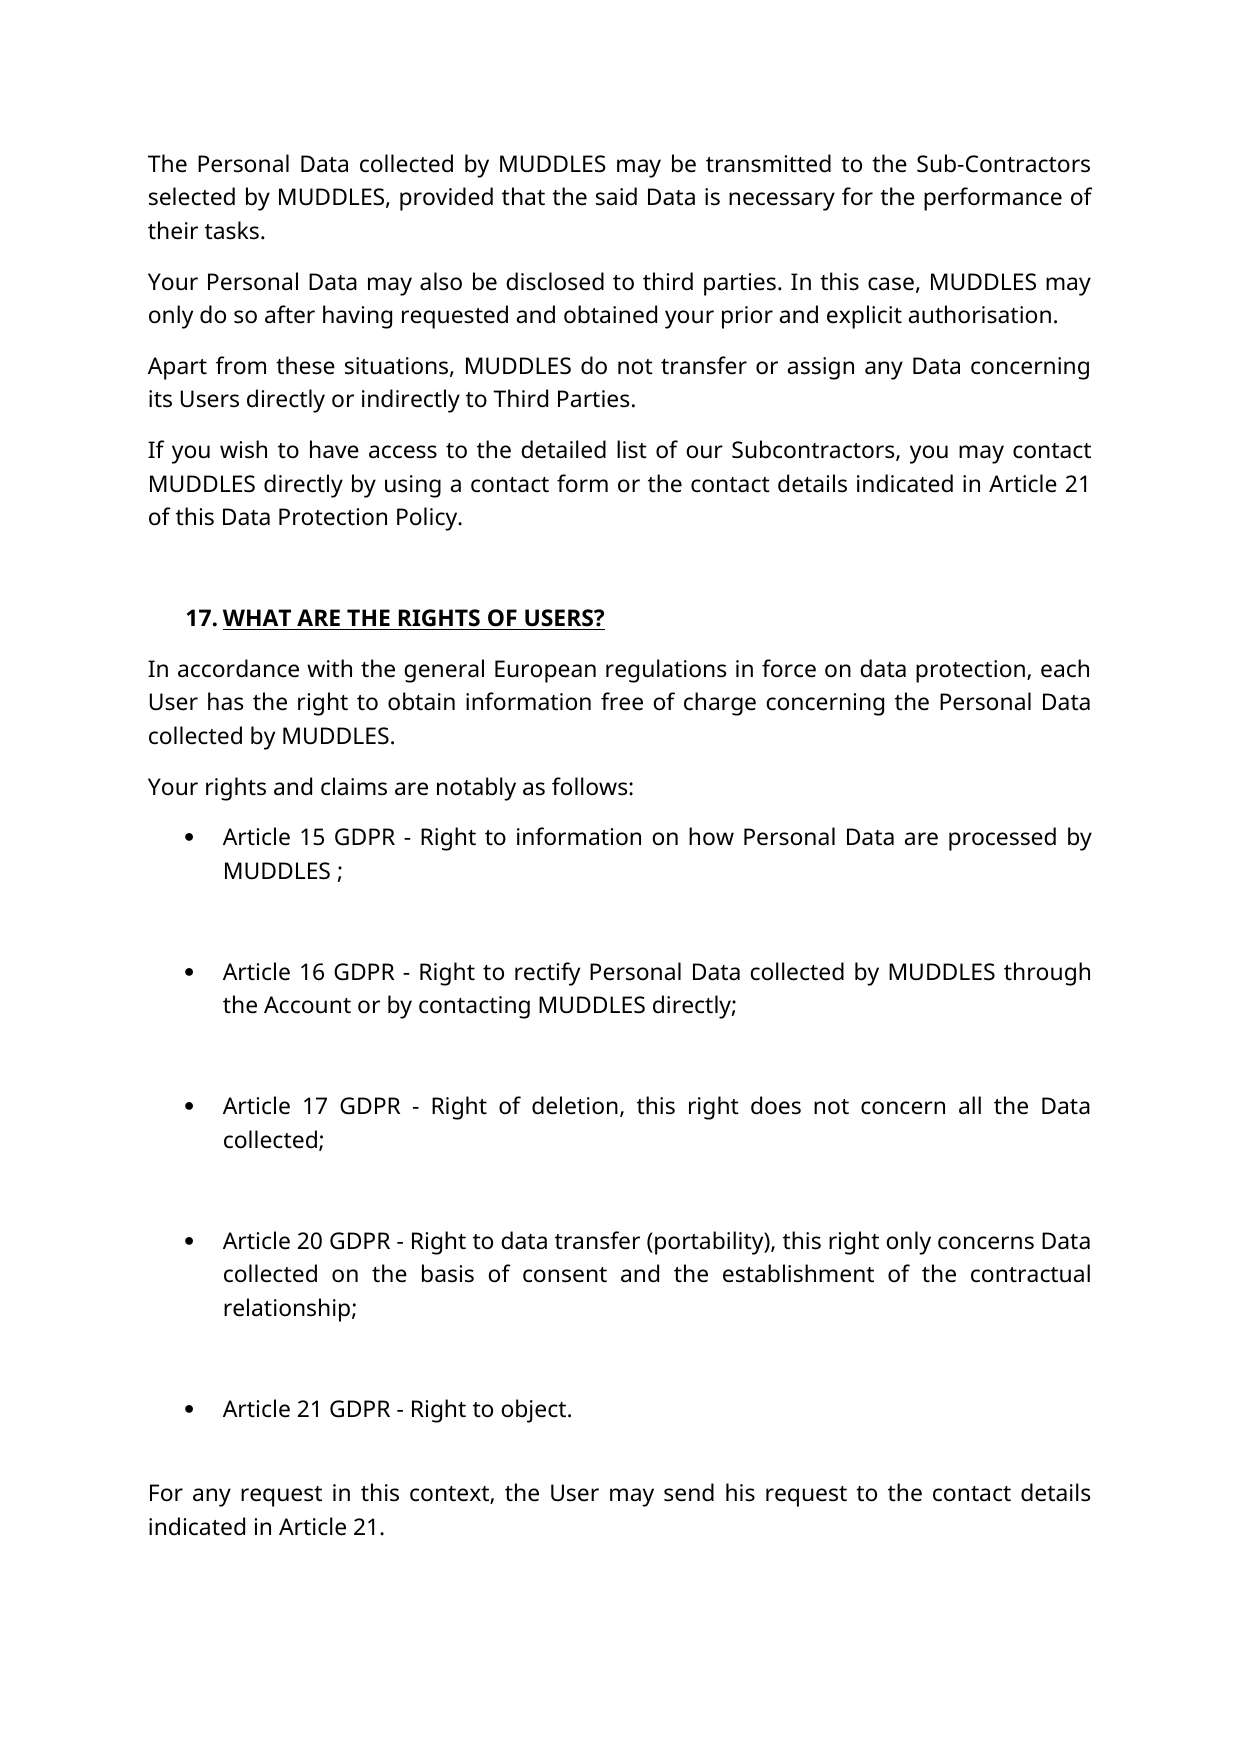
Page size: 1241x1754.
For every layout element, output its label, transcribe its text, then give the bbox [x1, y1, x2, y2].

list Article 21 GDPR - Right to object. [185, 1393, 1093, 1424]
text The Personal Data collected by MUDDLES may be transmitted to the Sub-Contractors selected by MUDDLES, provided that the said Data is necessary for the performance of their tasks. [148, 148, 1093, 246]
text Your rights and claims are notably as follows: [148, 771, 1093, 802]
text In accordance with the general European regulations in force on data protection, each User has the right to obtain information free of charge concerning the Personal Data collected by MUDDLES. [148, 653, 1093, 751]
list Article 17 GDPR - Right of deletion, this right does not concern all the Data collected; [185, 1090, 1093, 1155]
list Article 15 GDPR - Right to information on how Personal Data are processed by MUDDLES ; [185, 821, 1093, 886]
list Article 20 GDPR - Right to data transfer (portability), this right only concerns Data collected on the basis of consent and the establishment of the contractual relationship; [185, 1225, 1093, 1323]
text For any request in this context, the User may send his request to the contact details indicated in Article 21. [148, 1477, 1093, 1542]
list WHAT ARE THE RIGHTS OF USERS? [185, 602, 1093, 633]
text If you wish to have access to the detailed list of our Subcontractors, you may contact MUDDLES directly by using a contact form or the contact details indicated in Article 21 of this Data Protection Policy. [148, 434, 1093, 533]
text Your Personal Data may also be disclosed to third parties. In this case, MUDDLES may only do so after having requested and obtained your prior and explicit authorisation. [148, 266, 1093, 331]
list Article 16 GDPR - Right to rectify Personal Data collected by MUDDLES through the Account or by contacting MUDDLES directly; [185, 956, 1093, 1021]
text Apart from these situations, MUDDLES do not transfer or assign any Data concerning its Users directly or indirectly to Third Parties. [148, 350, 1093, 415]
